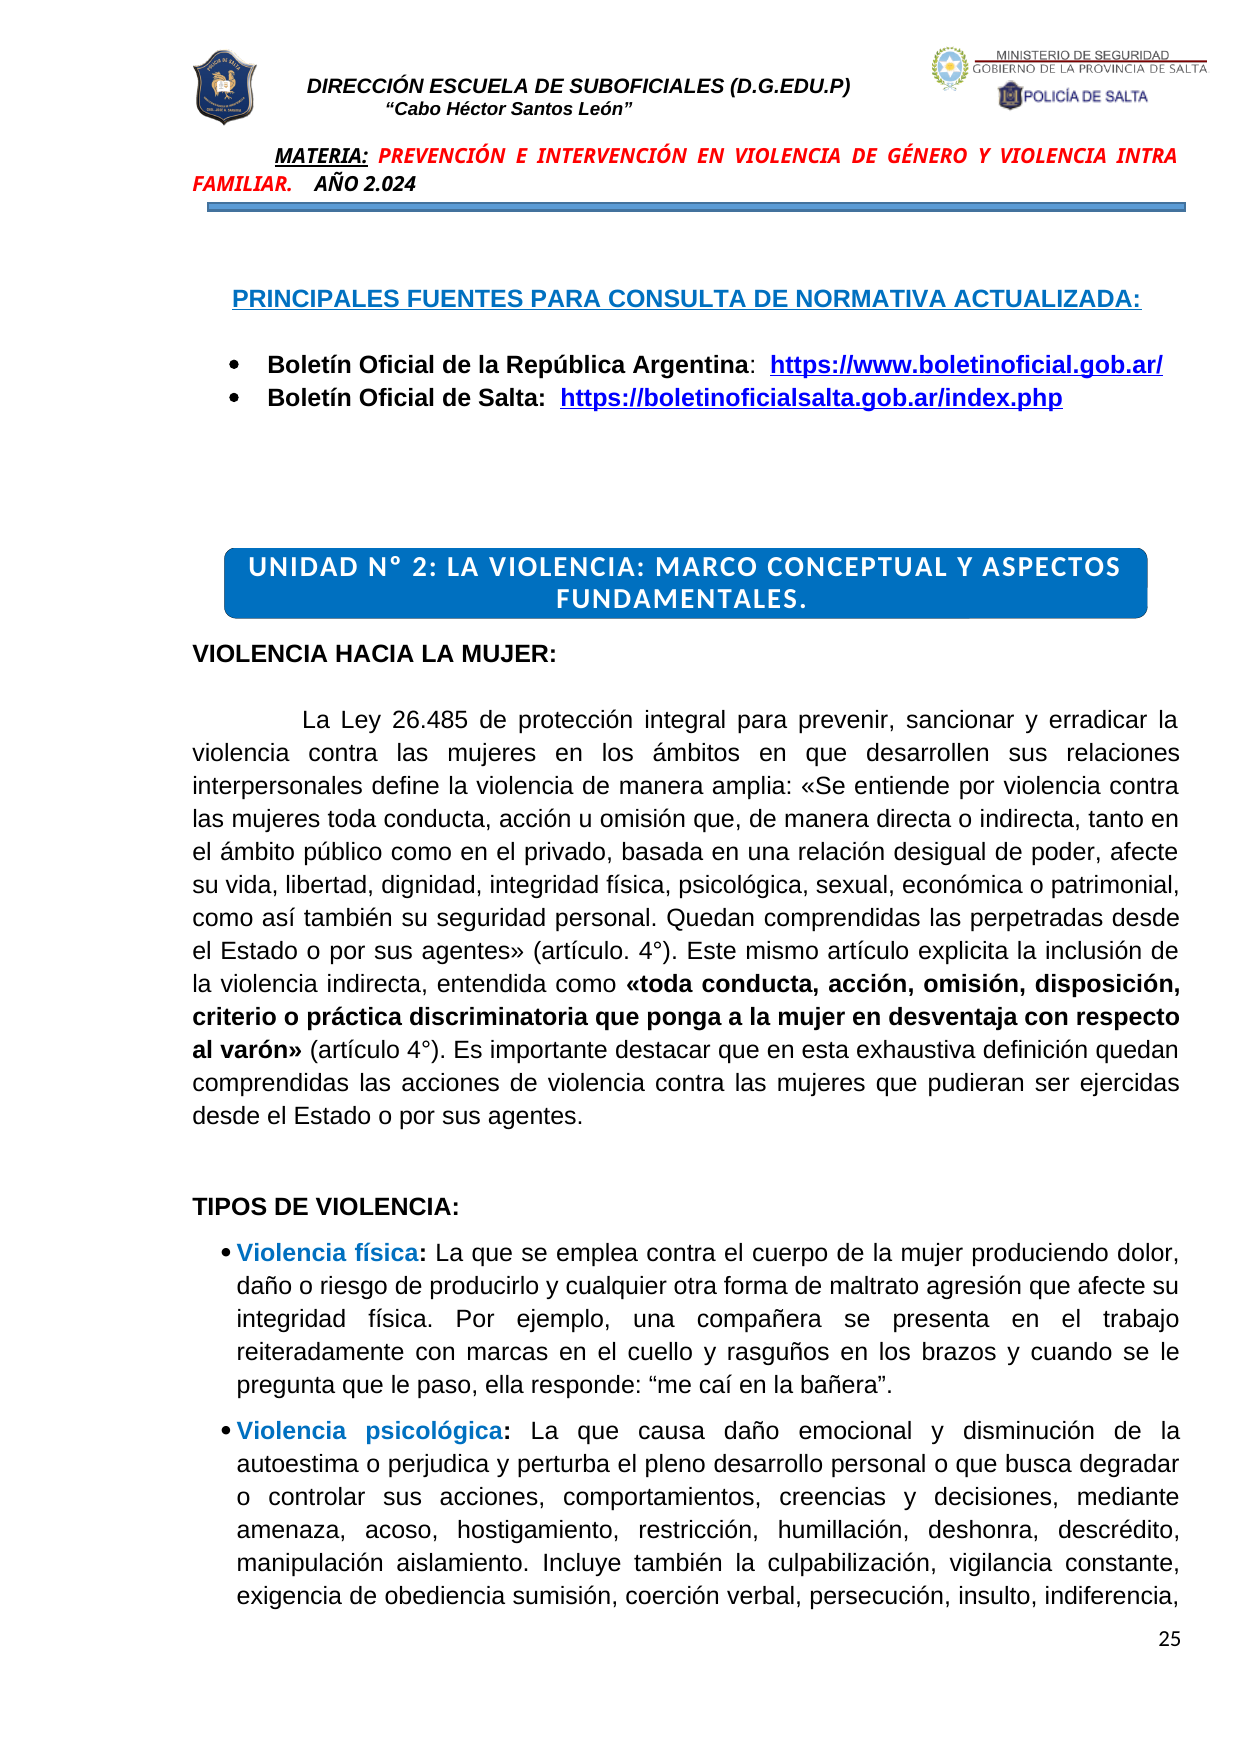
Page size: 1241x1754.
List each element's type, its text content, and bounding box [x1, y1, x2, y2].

text TIPOS DE VIOLENCIA: [192, 1192, 1181, 1221]
picture [191, 46, 259, 129]
list Boletín Oficial de la República Argentina: https://www.boletinoficial.gob.ar/ [229, 349, 1181, 378]
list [222, 1416, 1181, 1609]
picture [917, 46, 1227, 129]
text VIOLENCIA HACIA LA MUJER: [192, 536, 1181, 668]
list Boletín Oficial de Salta: https://boletinoficialsalta.gob.ar/index.php [229, 383, 1181, 412]
text La Ley 26.485 de protección integral para prevenir, sancionar y erradicar la violencia contra las mujeres en los ámbitos en que desarrollen sus relaciones interpersonales define la violencia de manera amplia: «Se entiende por violencia contra las mujeres toda conducta, acción u omisión que, de manera directa o indirecta, tanto en el ámbito público como en el privado, basada en una relación desigual de poder, afecte su vida, libertad, dignidad, integridad física, psicológica, sexual, económica o patrimonial, como así también su seguridad personal. Quedan comprendidas las perpetradas desde el Estado o por sus agentes» (artículo. 4°). Este mismo artículo explicita la inclusión de la violencia indirecta, entendida como «toda conducta, acción, omisión, disposición, criterio o práctica discriminatoria que ponga a la mujer en desventaja con respecto al varón» (artículo 4°). Es importante destacar que en esta exhaustiva definición quedan comprendidas las acciones de violencia contra las mujeres que pudieran ser ejercidas desde el Estado o por sus agentes. [192, 705, 1181, 1130]
text PRINCIPALES FUENTES PARA CONSULTA DE NORMATIVA ACTUALIZADA: [192, 283, 1181, 312]
list Violencia física: La que se emplea contra el cuerpo de la mujer produciendo dolor, daño o riesgo de producirlo y cualquier otra forma de maltrato agresión que afecte su integridad física. Por ejemplo, una compañera se presenta en el trabajo reiteradamente con marcas en el cuello y rasguños en los brazos y cuando se le pregunta que le paso, ella responde: “me caí en la bañera”. [222, 1238, 1181, 1399]
